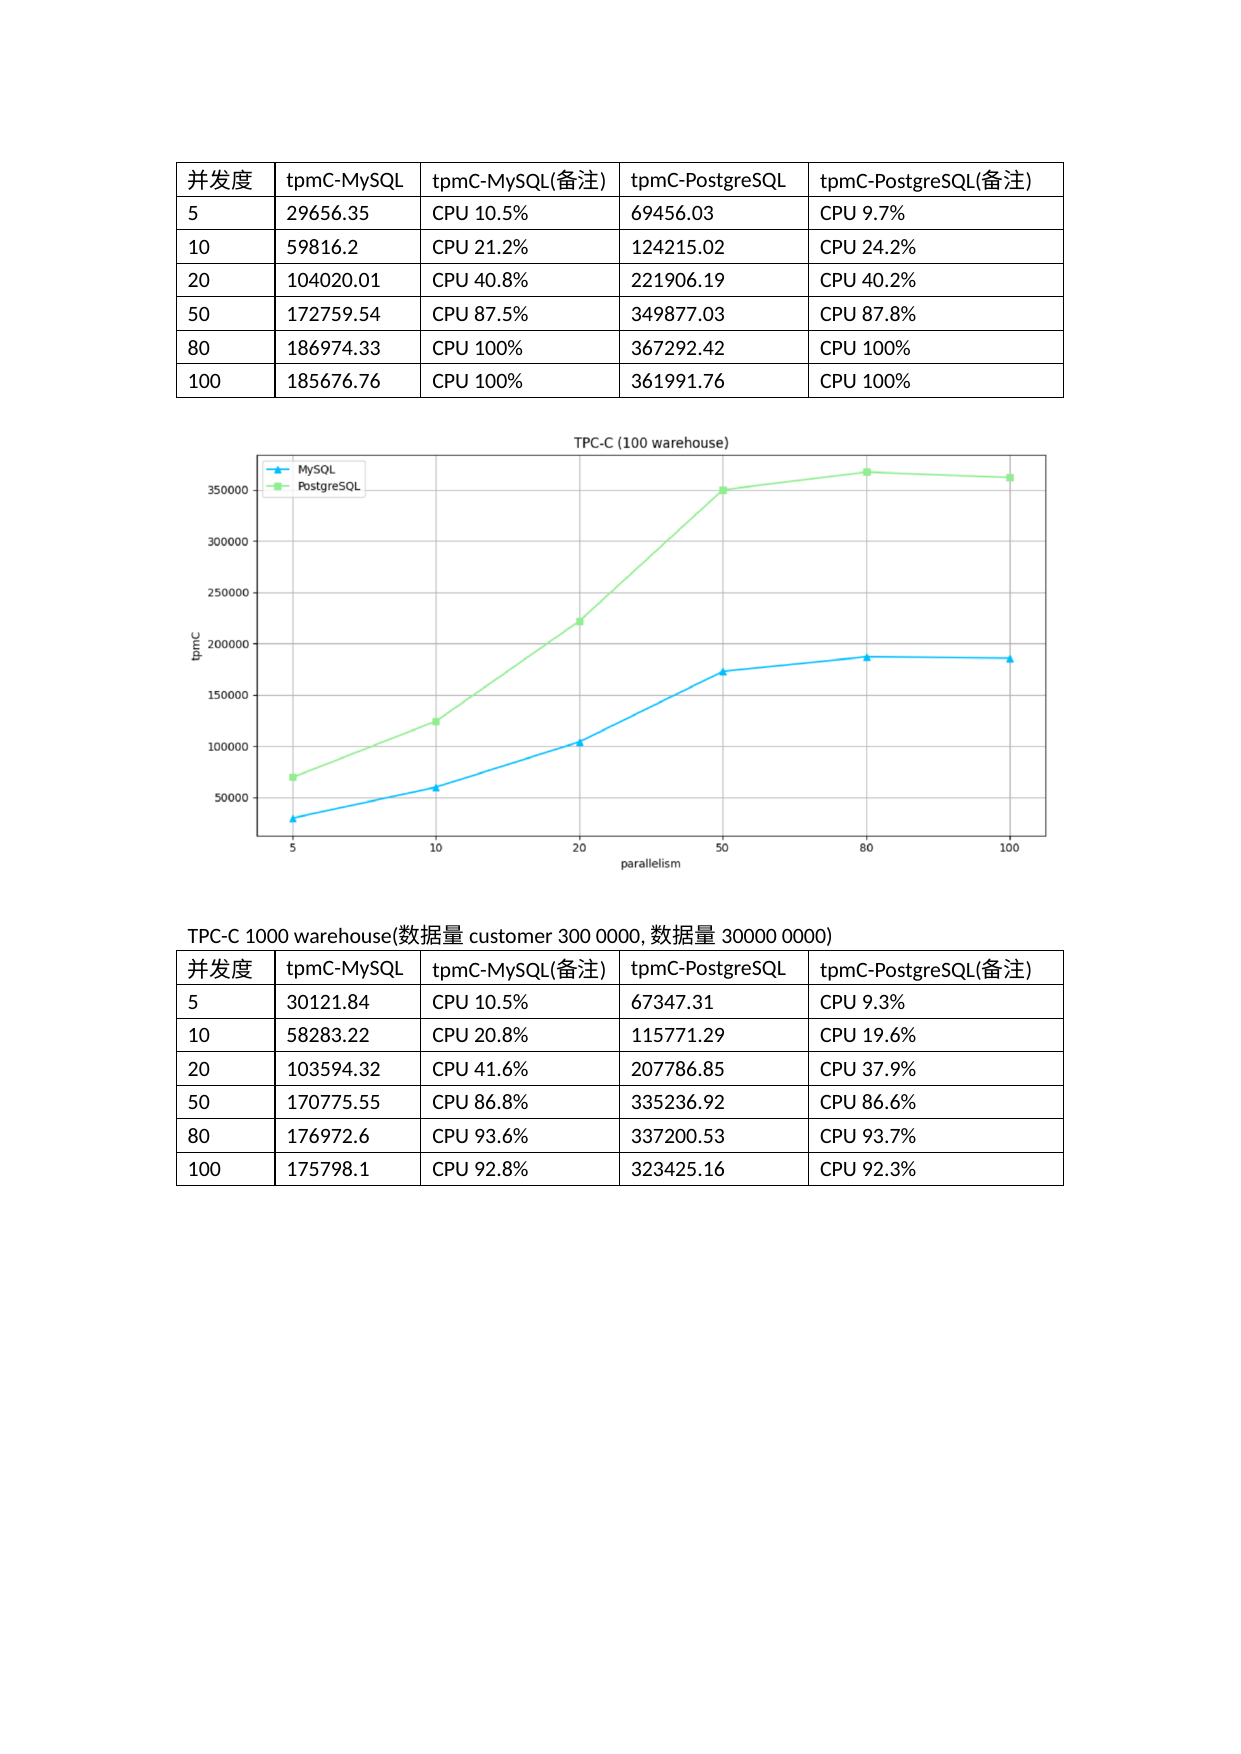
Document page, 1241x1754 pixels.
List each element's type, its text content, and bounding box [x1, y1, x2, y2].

table_cell 20 [177, 264, 274, 296]
table_cell 5 [177, 197, 274, 229]
table_cell CPU 87.8% [809, 297, 1063, 330]
table_cell 80 [177, 331, 274, 363]
table_cell 175798.1 [276, 1153, 420, 1185]
table_cell CPU 100% [809, 364, 1063, 397]
table_cell 335236.92 [620, 1086, 808, 1118]
table_cell 186974.33 [276, 331, 420, 363]
table_cell CPU 37.9% [809, 1052, 1063, 1084]
table_header tpmC-PostgreSQL [620, 951, 808, 984]
table_cell 58283.22 [276, 1019, 420, 1051]
table_cell 104020.01 [276, 264, 420, 296]
table_cell CPU 92.3% [809, 1153, 1063, 1185]
table_cell 100 [177, 1153, 274, 1185]
table_cell CPU 100% [421, 331, 619, 363]
table_cell CPU 93.6% [421, 1119, 619, 1152]
table_header tpmC-MySQL [276, 951, 420, 984]
table_header 并发度 [177, 163, 274, 196]
table_cell CPU 9.3% [809, 985, 1063, 1017]
table_cell 100 [177, 364, 274, 397]
text TPC-C 1000 warehouse(数据量 customer 300 0000, 数据量 30000 0000) [187, 918, 1053, 950]
table_cell CPU 92.8% [421, 1153, 619, 1185]
table_cell 367292.42 [620, 331, 808, 363]
table_cell 337200.53 [620, 1119, 808, 1152]
table_cell CPU 20.8% [421, 1019, 619, 1051]
table_cell 10 [177, 230, 274, 263]
table_header tpmC-MySQL [276, 163, 420, 196]
table_cell CPU 87.5% [421, 297, 619, 330]
table_cell 10 [177, 1019, 274, 1051]
table_cell 176972.6 [276, 1119, 420, 1152]
table_cell 50 [177, 297, 274, 330]
table_cell 185676.76 [276, 364, 420, 397]
table_cell 170775.55 [276, 1086, 420, 1118]
table_cell CPU 100% [809, 331, 1063, 363]
table_cell 29656.35 [276, 197, 420, 229]
table_cell CPU 100% [421, 364, 619, 397]
table_cell 361991.76 [620, 364, 808, 397]
table_cell CPU 40.8% [421, 264, 619, 296]
table_cell CPU 86.8% [421, 1086, 619, 1118]
table_header tpmC-MySQL(备注) [421, 951, 619, 984]
table_header tpmC-PostgreSQL(备注) [809, 951, 1063, 984]
table_cell 30121.84 [276, 985, 420, 1017]
table_cell 69456.03 [620, 197, 808, 229]
table_cell 67347.31 [620, 985, 808, 1017]
table_cell CPU 21.2% [421, 230, 619, 263]
table_cell CPU 10.5% [421, 197, 619, 229]
table_cell CPU 19.6% [809, 1019, 1063, 1051]
table_header tpmC-PostgreSQL [620, 163, 808, 196]
table_cell 103594.32 [276, 1052, 420, 1084]
table_cell 80 [177, 1119, 274, 1152]
table_cell 323425.16 [620, 1153, 808, 1185]
table_header 并发度 [177, 951, 274, 984]
table_cell CPU 86.6% [809, 1086, 1063, 1118]
table_header tpmC-MySQL(备注) [421, 163, 619, 196]
table_cell 5 [177, 985, 274, 1017]
table_cell 59816.2 [276, 230, 420, 263]
table_cell CPU 41.6% [421, 1052, 619, 1084]
table_cell CPU 9.7% [809, 197, 1063, 229]
table_cell CPU 93.7% [809, 1119, 1063, 1152]
table_header tpmC-PostgreSQL(备注) [809, 163, 1063, 196]
table_cell 50 [177, 1086, 274, 1118]
table_cell 124215.02 [620, 230, 808, 263]
table_cell 207786.85 [620, 1052, 808, 1084]
table_cell 20 [177, 1052, 274, 1084]
table_cell 115771.29 [620, 1019, 808, 1051]
picture [187, 430, 1052, 873]
table_cell 172759.54 [276, 297, 420, 330]
table_cell CPU 40.2% [809, 264, 1063, 296]
table_cell 349877.03 [620, 297, 808, 330]
table_cell CPU 24.2% [809, 230, 1063, 263]
table_cell 221906.19 [620, 264, 808, 296]
table_cell CPU 10.5% [421, 985, 619, 1017]
